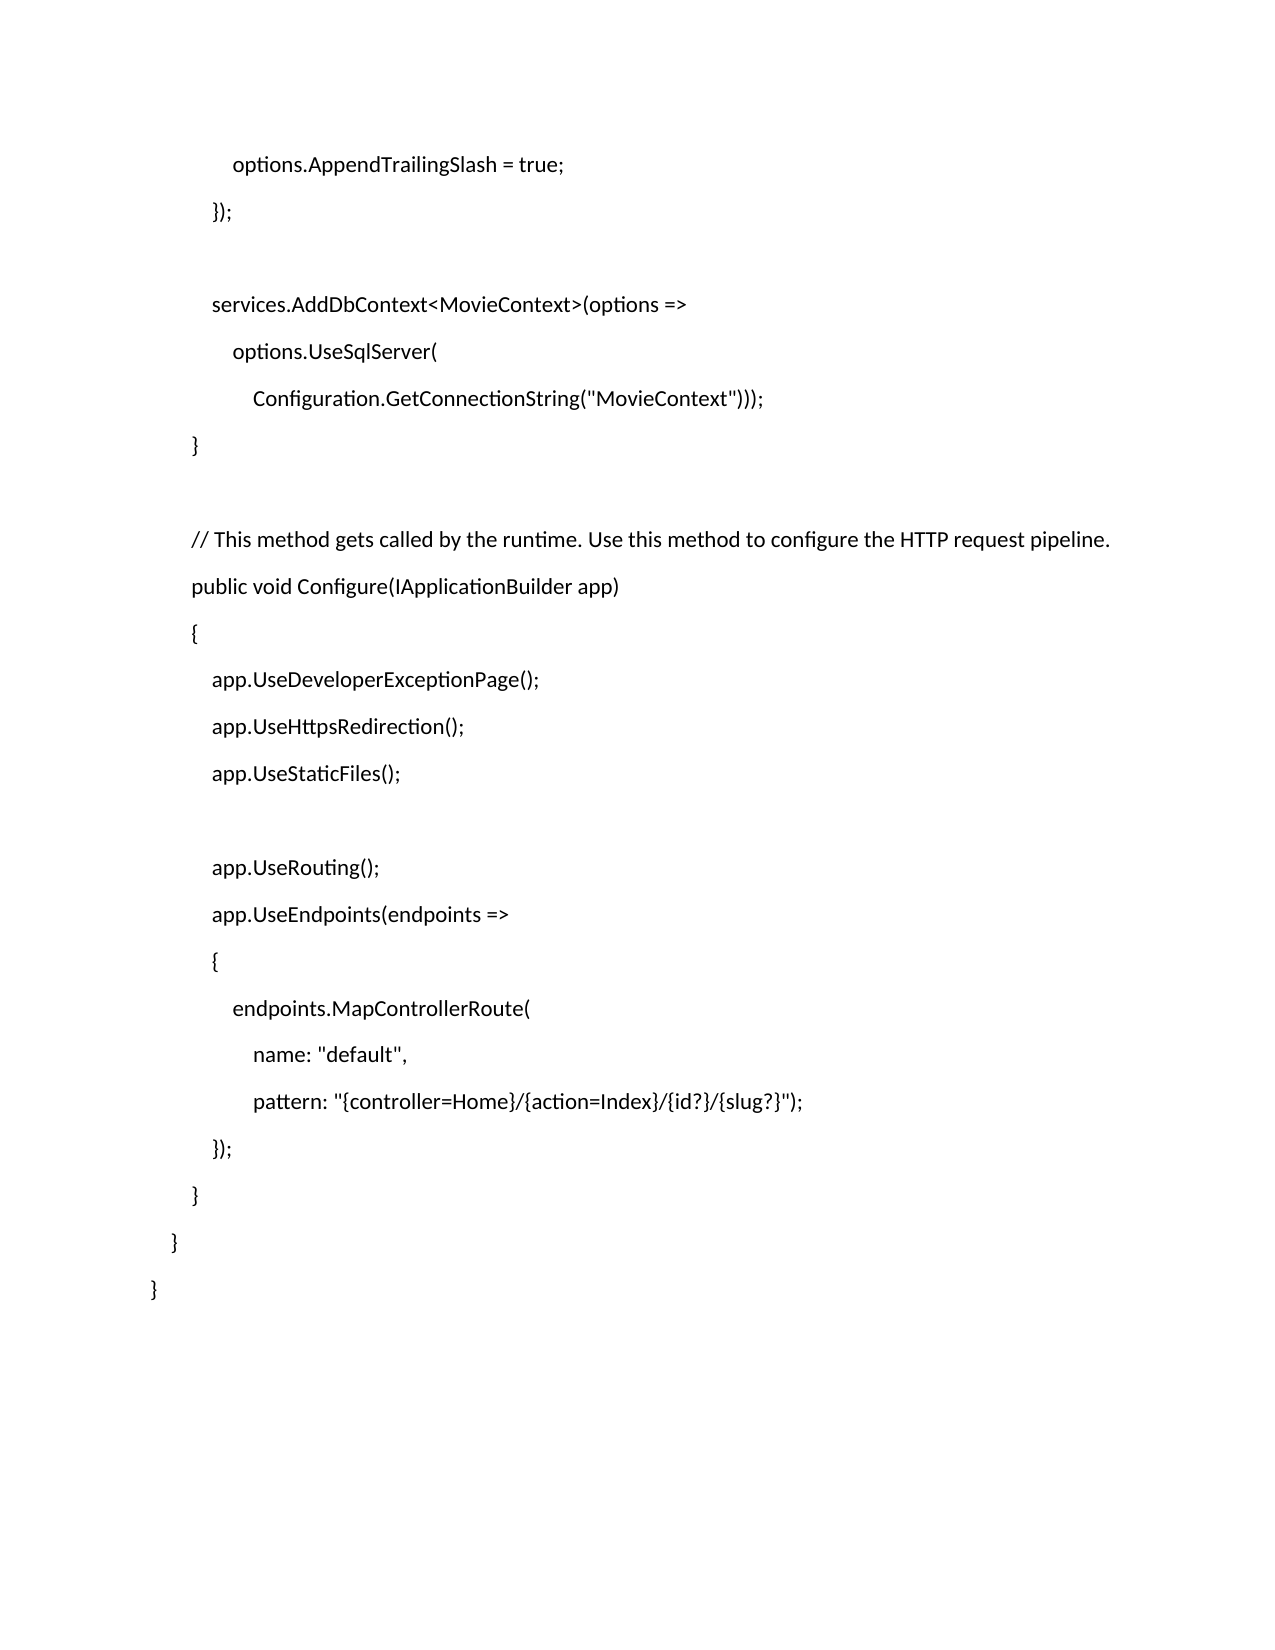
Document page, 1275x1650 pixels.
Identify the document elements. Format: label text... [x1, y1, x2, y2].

text endpoints.MapControllerRoute( [150, 994, 1125, 1022]
text Configuration.GetConnectionString("MovieContext"))); [150, 384, 1125, 412]
text options.AppendTrailingSlash = true; [150, 150, 1125, 178]
text options.UseSqlServer( [150, 337, 1125, 366]
text public void Configure(IApplicationBuilder app) [150, 572, 1125, 600]
text app.UseHttpsRedirection(); [150, 712, 1125, 741]
text app.UseStaticFiles(); [150, 759, 1125, 787]
text } [150, 1181, 1125, 1209]
text } [150, 1228, 1125, 1256]
text pattern: "{controller=Home}/{action=Index}/{id?}/{slug?}"); [150, 1087, 1125, 1116]
text // This method gets called by the runtime. Use this method to configure the HTTP request pipeline. [150, 525, 1125, 553]
text services.AddDbContext<MovieContext>(options => [150, 291, 1125, 319]
text { [150, 947, 1125, 975]
text { [150, 619, 1125, 647]
text app.UseDeveloperExceptionPage(); [150, 666, 1125, 694]
text } [150, 1275, 1125, 1303]
text app.UseEndpoints(endpoints => [150, 900, 1125, 928]
text app.UseRouting(); [150, 853, 1125, 881]
text name: "default", [150, 1041, 1125, 1069]
text }); [150, 197, 1125, 225]
text } [150, 431, 1125, 459]
text }); [150, 1134, 1125, 1162]
